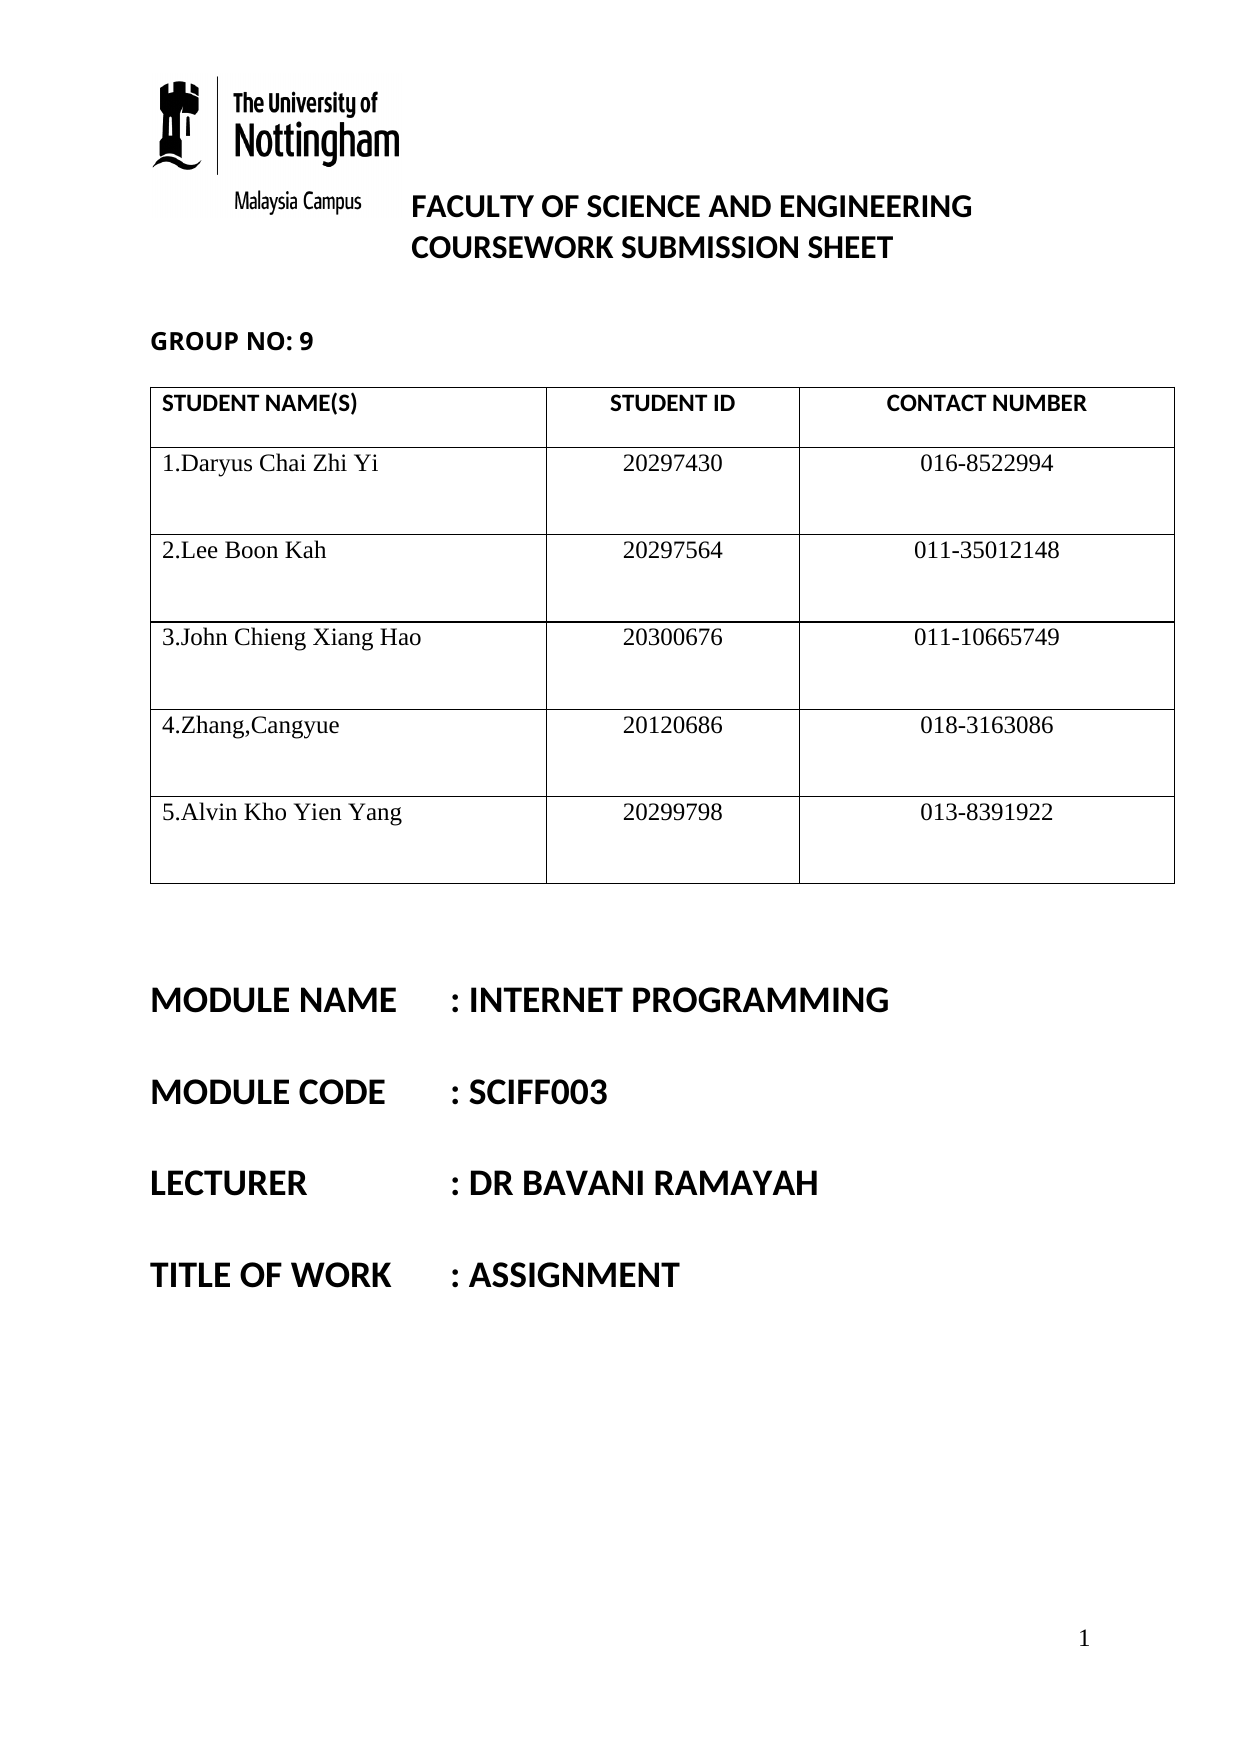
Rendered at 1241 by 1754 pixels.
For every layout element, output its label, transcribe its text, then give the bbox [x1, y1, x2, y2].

text MODULE CODE : SCIFF003 [150, 1068, 1090, 1113]
table_cell 016-8522994 [800, 448, 1174, 534]
table_cell 3.John Chieng Xiang Hao [151, 623, 546, 709]
table_cell 20300676 [547, 623, 799, 709]
text TITLE OF WORK : ASSIGNMENT [150, 1251, 1090, 1297]
table_header CONTACT NUMBER [800, 388, 1174, 447]
picture [150, 73, 404, 218]
text GROUP NO: 9 [150, 324, 1090, 358]
table_cell 2.Lee Boon Kah [151, 535, 546, 621]
table_cell 1.Daryus Chai Zhi Yi [151, 448, 546, 534]
table_header STUDENT NAME(S) [151, 388, 546, 447]
table_cell 20120686 [547, 710, 799, 796]
text MODULE NAME : INTERNET PROGRAMMING [150, 976, 1090, 1022]
table_cell 20297564 [547, 535, 799, 621]
table_header STUDENT ID [547, 388, 799, 447]
table_cell 011-35012148 [800, 535, 1174, 621]
table_cell 20297430 [547, 448, 799, 534]
table_cell 5.Alvin Kho Yien Yang [151, 797, 546, 883]
text LECTURER : DR BAVANI RAMAYAH [150, 1159, 1090, 1205]
table_cell 013-8391922 [800, 797, 1174, 883]
table_cell 011-10665749 [800, 623, 1174, 709]
table_cell 018-3163086 [800, 710, 1174, 796]
table_cell 20299798 [547, 797, 799, 883]
table_cell 4.Zhang,Cangyue [151, 710, 546, 796]
